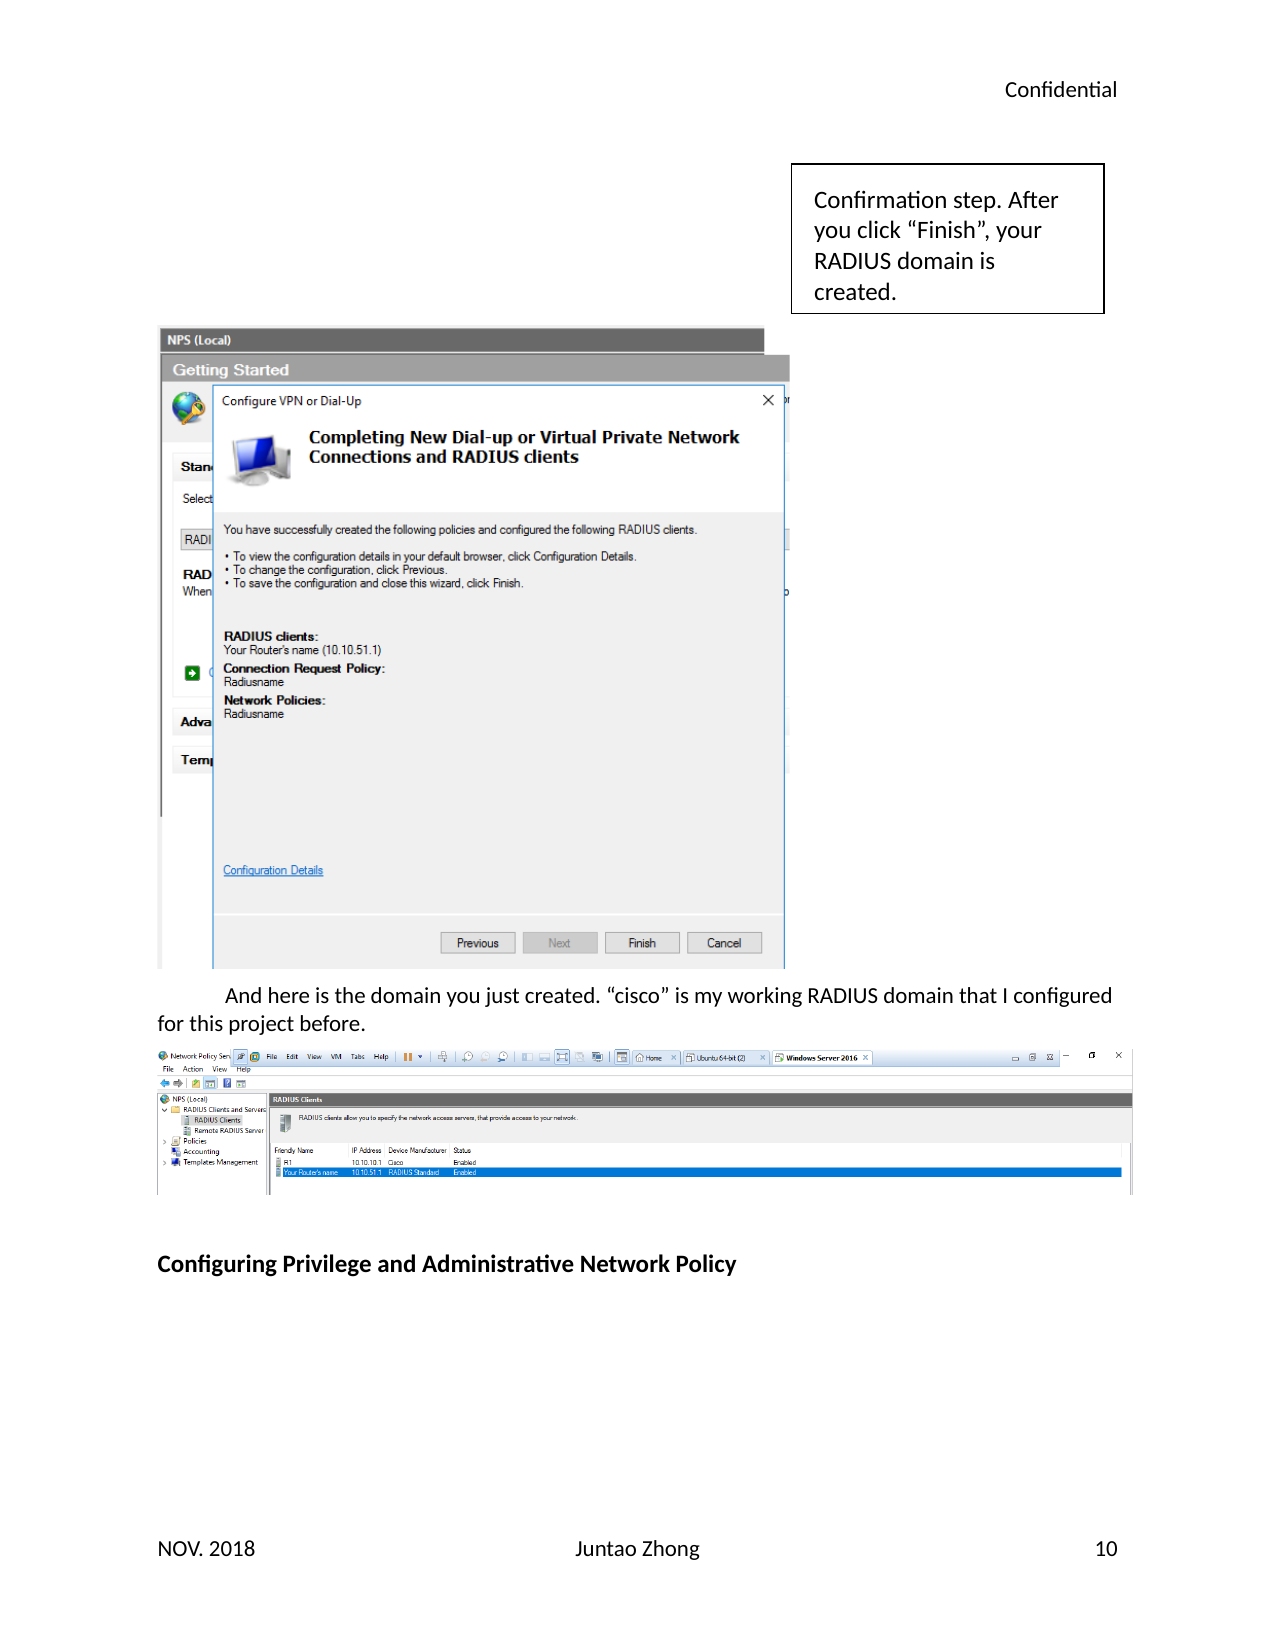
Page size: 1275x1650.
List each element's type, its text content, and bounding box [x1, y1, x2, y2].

picture [157, 325, 790, 969]
subtitle Configuring Privilege and Administrative Network Policy [157, 1248, 1117, 1278]
picture [157, 1049, 1133, 1195]
text And here is the domain you just created. “cisco” is my working RADIUS domain that I configured for this project before. [157, 981, 1117, 1037]
